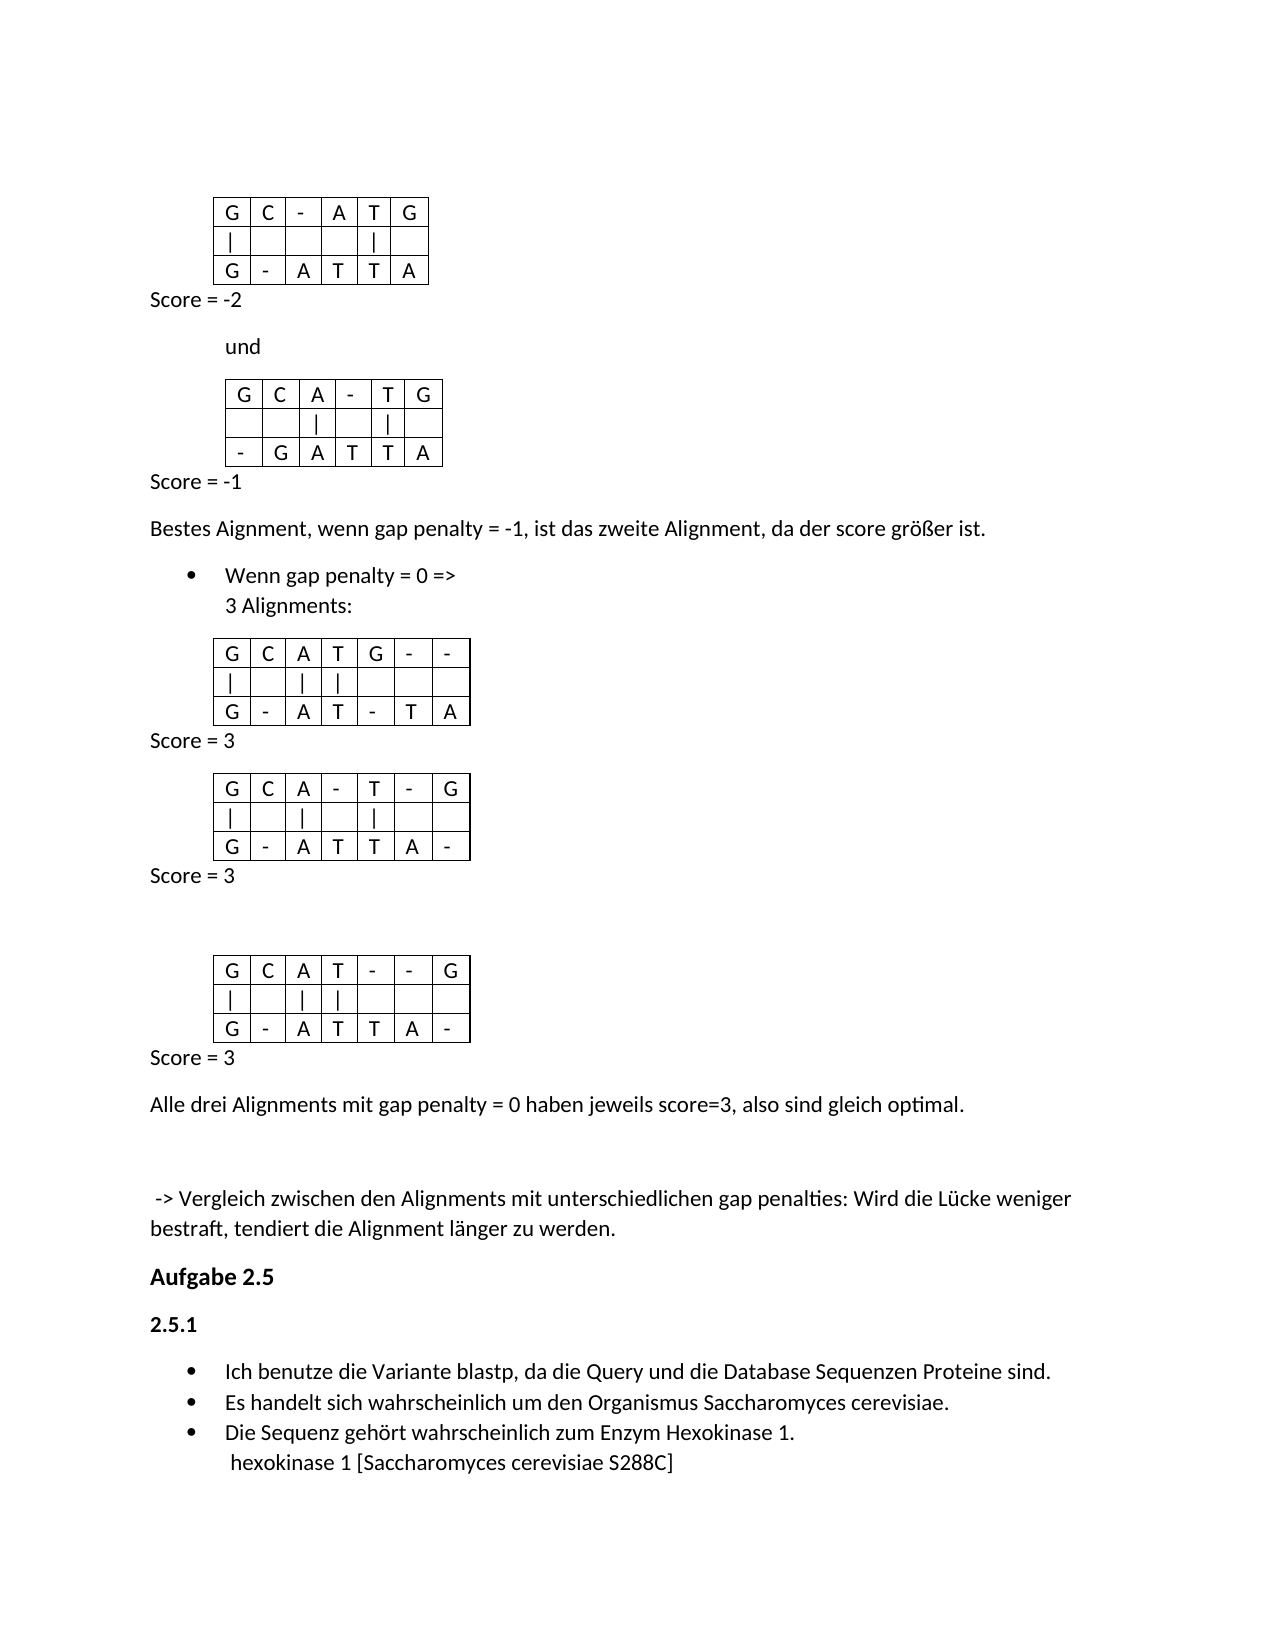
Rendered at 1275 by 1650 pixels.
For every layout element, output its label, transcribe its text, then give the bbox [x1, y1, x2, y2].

table_cell | [286, 803, 321, 831]
table_cell | [214, 985, 250, 1013]
table_header T [358, 774, 394, 802]
table_cell [395, 803, 432, 831]
text Bestes Aignment, wenn gap penalty = -1, ist das zweite Alignment, da der score größer ist. [150, 514, 1125, 542]
table_cell A [286, 832, 321, 860]
text Score = -1 [150, 467, 1125, 495]
table_cell [322, 227, 357, 255]
table_cell G [214, 832, 250, 860]
table_cell [251, 227, 285, 255]
table_cell A [286, 256, 321, 284]
table_header A [286, 639, 321, 667]
list Es handelt sich wahrscheinlich um den Organismus Saccharomyces cerevisiae. [187, 1388, 1125, 1416]
table_cell | [286, 985, 321, 1013]
table_header G [214, 774, 250, 802]
table_cell T [322, 1014, 357, 1042]
table_cell G [263, 438, 299, 466]
table_header A [286, 956, 321, 984]
table_header G [226, 380, 262, 408]
table_header - [358, 956, 394, 984]
table_cell G [214, 697, 250, 725]
table_cell | [286, 668, 321, 696]
table_cell A [395, 832, 432, 860]
table_cell T [336, 438, 371, 466]
table_cell - [251, 1014, 285, 1042]
table_cell [251, 668, 285, 696]
table_cell A [300, 438, 335, 466]
table_cell [251, 803, 285, 831]
table_cell [395, 668, 432, 696]
table_header - [395, 774, 432, 802]
table_header - [286, 198, 321, 226]
table_header G [358, 639, 394, 667]
table_header C [263, 380, 299, 408]
table_cell [395, 985, 432, 1013]
table_cell G [214, 1014, 250, 1042]
table_cell [251, 985, 285, 1013]
table_cell T [358, 1014, 394, 1042]
text -> Vergleich zwischen den Alignments mit unterschiedlichen gap penalties: Wird die Lücke weniger bestraft, tendiert die Alignment länger zu werden. [150, 1184, 1125, 1242]
table_cell | [214, 803, 250, 831]
text und [225, 332, 1125, 360]
table_header - [336, 380, 371, 408]
table_header A [322, 198, 357, 226]
table_header G [433, 956, 469, 984]
table_cell A [395, 1014, 432, 1042]
table_header - [322, 774, 357, 802]
table_cell [358, 668, 394, 696]
table_header - [395, 639, 432, 667]
table_cell - [251, 832, 285, 860]
table_header - [395, 956, 432, 984]
list Die Sequenz gehört wahrscheinlich zum Enzym Hexokinase 1. hexokinase 1 [Saccharomyces cerevisiae S288C] [187, 1418, 1125, 1476]
text Score = -2 [150, 285, 1125, 313]
table_cell A [433, 697, 469, 725]
table_cell G [214, 256, 250, 284]
table_cell A [286, 697, 321, 725]
table_cell [391, 227, 428, 255]
text Score = 3 [150, 726, 1125, 754]
table_cell [358, 985, 394, 1013]
text Aufgabe 2.5 [150, 1261, 1125, 1291]
list Ich benutze die Variante blastp, da die Query und die Database Sequenzen Proteine sind. [187, 1357, 1125, 1385]
table_cell | [300, 409, 335, 437]
table_header T [322, 639, 357, 667]
table_header T [322, 956, 357, 984]
table_cell - [358, 697, 394, 725]
table_cell A [391, 256, 428, 284]
table_cell - [251, 256, 285, 284]
table_cell [263, 409, 299, 437]
table_cell | [322, 668, 357, 696]
table_cell [433, 668, 469, 696]
table_cell [226, 409, 262, 437]
table_cell | [214, 227, 250, 255]
table_header T [372, 380, 404, 408]
table_header G [214, 198, 250, 226]
table_cell T [372, 438, 404, 466]
table_cell [433, 803, 469, 831]
table_cell | [358, 227, 390, 255]
table_cell A [405, 438, 442, 466]
table_cell [433, 985, 469, 1013]
table_header G [405, 380, 442, 408]
table_cell - [433, 832, 469, 860]
table_cell | [214, 668, 250, 696]
table_cell T [322, 256, 357, 284]
table_cell [405, 409, 442, 437]
text Alle drei Alignments mit gap penalty = 0 haben jeweils score=3, also sind gleich optimal. [150, 1090, 1125, 1118]
list Wenn gap penalty = 0 => [187, 561, 1125, 589]
table_cell | [372, 409, 404, 437]
table_cell [286, 227, 321, 255]
table_cell | [322, 985, 357, 1013]
table_cell - [433, 1014, 469, 1042]
table_cell T [358, 256, 390, 284]
table_header T [358, 198, 390, 226]
table_cell A [286, 1014, 321, 1042]
table_cell | [358, 803, 394, 831]
table_header - [433, 639, 469, 667]
list 3 Alignments: [225, 591, 1125, 619]
table_cell T [358, 832, 394, 860]
table_header A [300, 380, 335, 408]
table_header G [391, 198, 428, 226]
table_header C [251, 198, 285, 226]
table_header G [214, 956, 250, 984]
table_header C [251, 774, 285, 802]
table_header G [433, 774, 469, 802]
table_cell - [226, 438, 262, 466]
table_header G [214, 639, 250, 667]
table_header A [286, 774, 321, 802]
table_header C [251, 956, 285, 984]
table_header C [251, 639, 285, 667]
table_cell [336, 409, 371, 437]
table_cell T [322, 697, 357, 725]
text Score = 3 [150, 1043, 1125, 1071]
text Score = 3 [150, 861, 1125, 889]
table_cell T [395, 697, 432, 725]
table_cell - [251, 697, 285, 725]
table_cell T [322, 832, 357, 860]
text 2.5.1 [150, 1311, 1125, 1338]
table_cell [322, 803, 357, 831]
